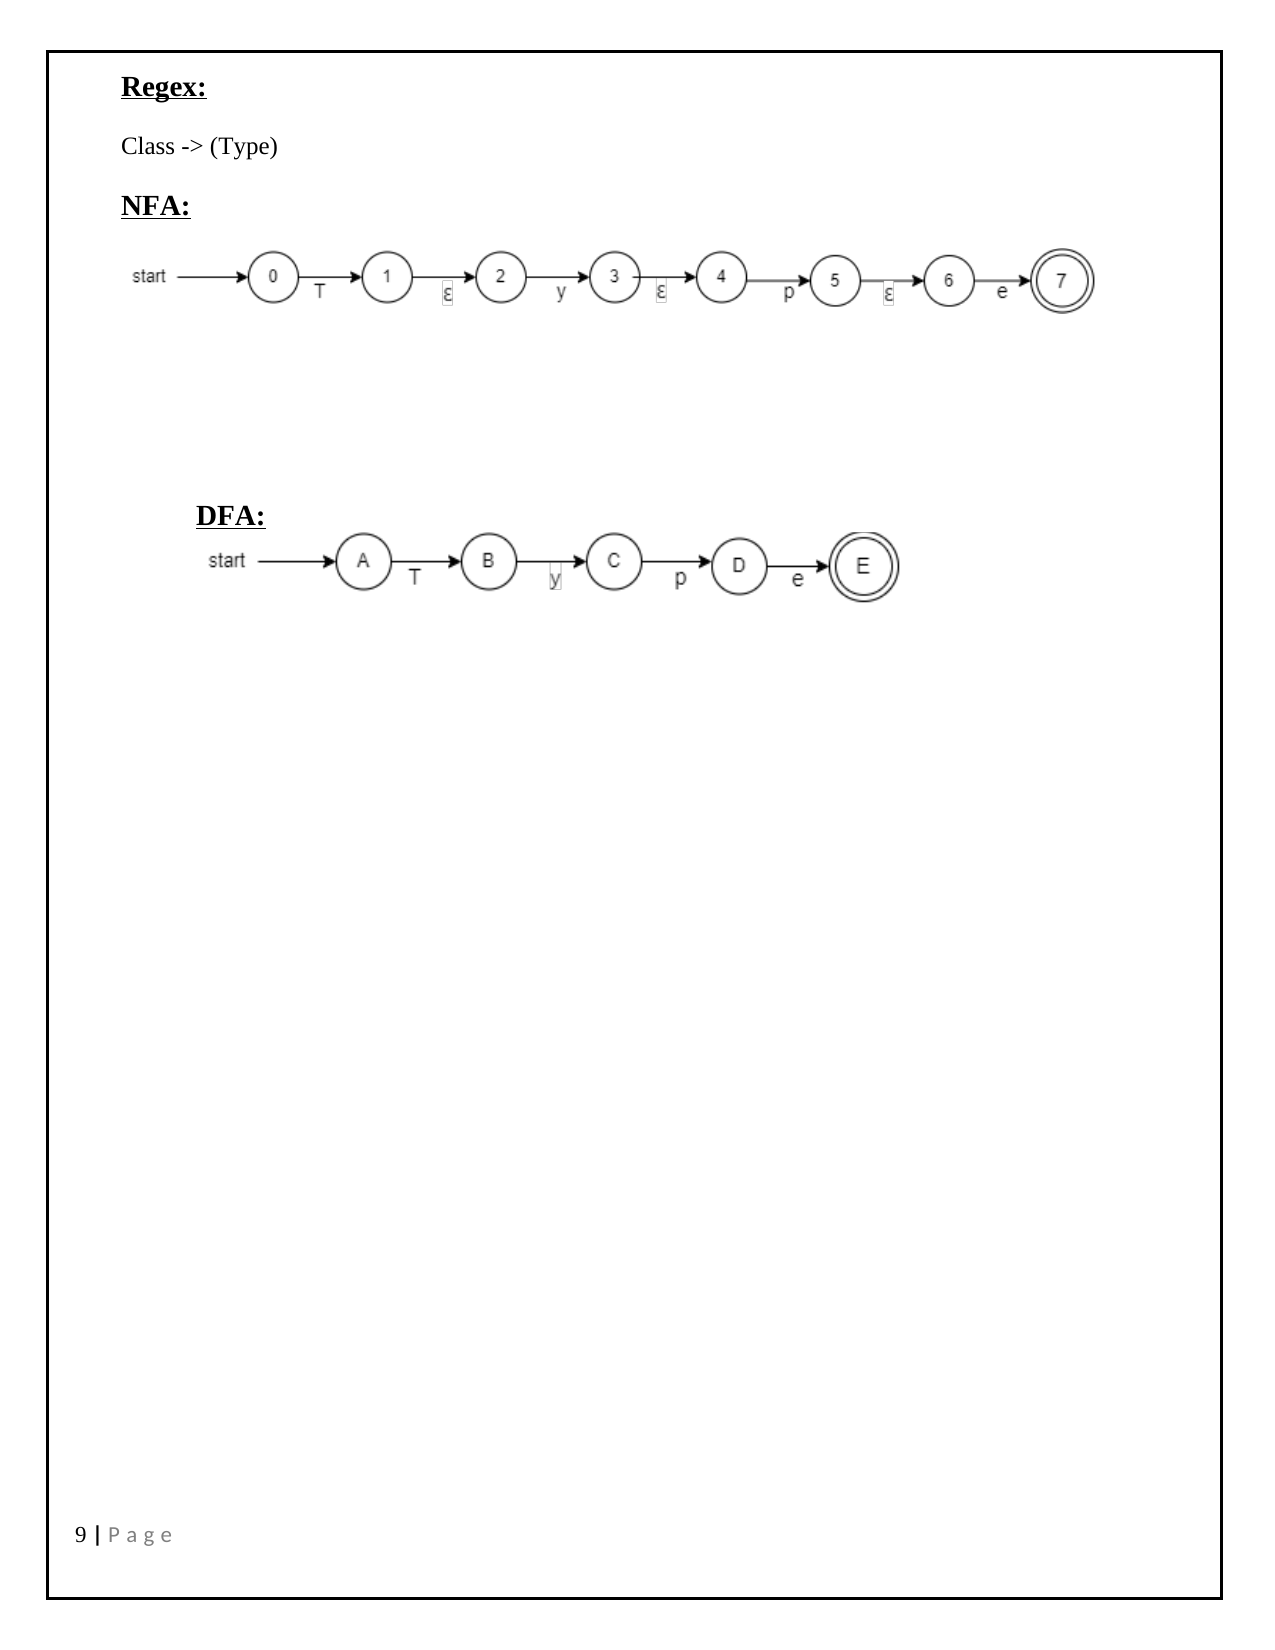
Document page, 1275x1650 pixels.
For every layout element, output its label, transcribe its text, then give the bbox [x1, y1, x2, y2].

text DFA: [196, 498, 1220, 532]
picture [195, 532, 901, 604]
text NFA: [121, 188, 1220, 222]
text Class -> (Type) [121, 131, 1220, 160]
text Regex: [121, 69, 1220, 102]
picture [120, 248, 1096, 314]
